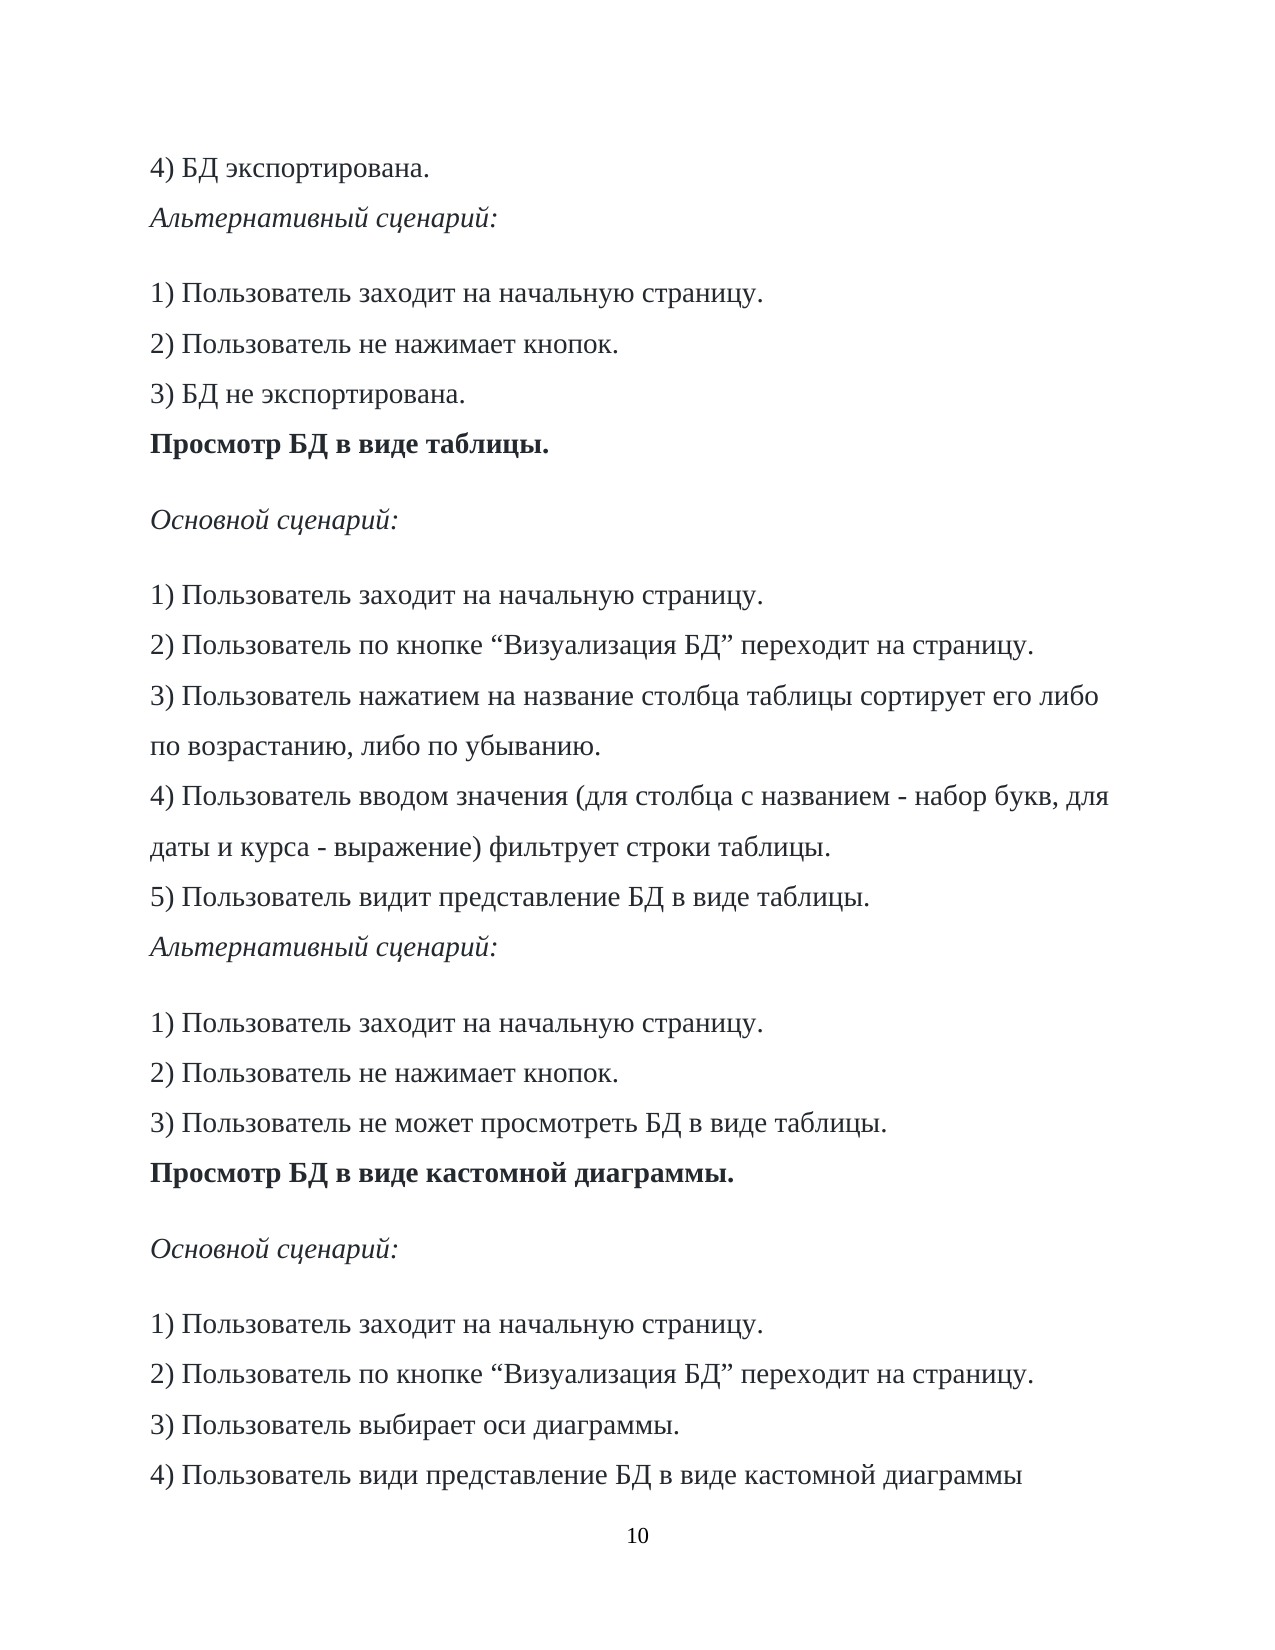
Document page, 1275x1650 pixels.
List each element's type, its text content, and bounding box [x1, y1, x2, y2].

text 2) Пользователь по кнопке “Визуализация БД” переходит на страницу. [150, 1357, 1125, 1390]
text 3) Пользователь не может просмотреть БД в виде таблицы. [150, 1105, 1125, 1139]
text Просмотр БД в виде кастомной диаграммы. [150, 1156, 1125, 1189]
text Основной сценарий: [150, 1231, 1125, 1264]
text 1) Пользователь заходит на начальную страницу. [150, 577, 1125, 611]
text 1) Пользователь заходит на начальную страницу. [150, 1005, 1125, 1038]
text Просмотр БД в виде таблицы. [150, 427, 1125, 460]
text 5) Пользователь видит представление БД в виде таблицы. [150, 879, 1125, 913]
text 4) БД экспортирована. [150, 150, 1125, 183]
text 3) Пользователь выбирает оси диаграммы. [150, 1407, 1125, 1440]
text 4) Пользователь види представление БД в виде кастомной диаграммы [150, 1457, 1125, 1491]
text Альтернативный сценарий: [150, 200, 1125, 234]
text 3) БД не экспортирована. [150, 376, 1125, 410]
text Основной сценарий: [150, 502, 1125, 535]
text 2) Пользователь по кнопке “Визуализация БД” переходит на страницу. [150, 627, 1125, 661]
text 1) Пользователь заходит на начальную страницу. [150, 1306, 1125, 1340]
text 2) Пользователь не нажимает кнопок. [150, 326, 1125, 359]
text 1) Пользователь заходит на начальную страницу. [150, 276, 1125, 309]
text 2) Пользователь не нажимает кнопок. [150, 1055, 1125, 1088]
text 3) Пользователь нажатием на название столбца таблицы сортирует его либо по возрастанию, либо по убыванию. [150, 678, 1125, 762]
text Альтернативный сценарий: [150, 929, 1125, 963]
text 4) Пользователь вводом значения (для столбца с названием - набор букв, для даты и курса - выражение) фильтрует строки таблицы. [150, 778, 1125, 862]
